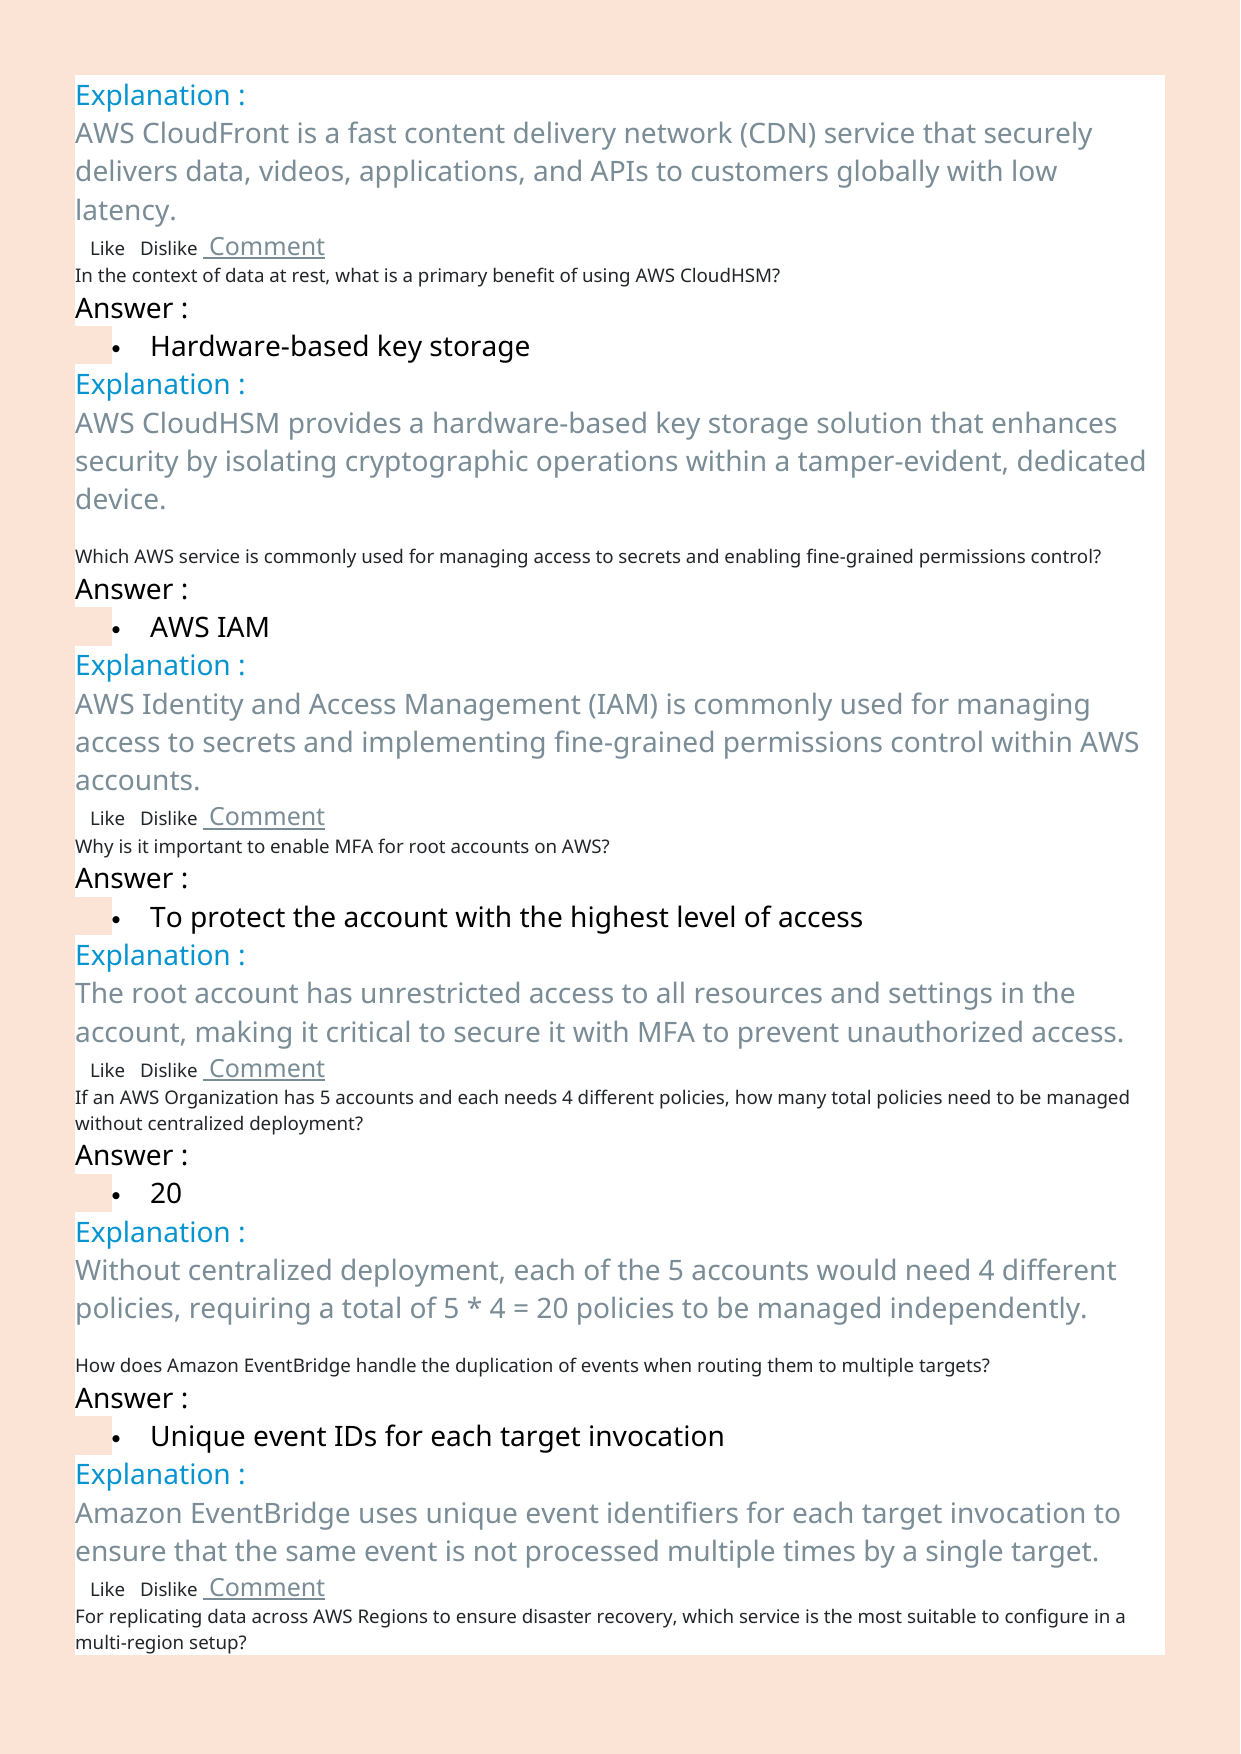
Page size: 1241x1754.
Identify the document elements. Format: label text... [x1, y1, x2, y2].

list Hardware-based key storage [112, 326, 1165, 364]
text Explanation : [75, 646, 1165, 684]
text AWS CloudFront is a fast content delivery network (CDN) service that securely delivers data, videos, applications, and APIs to customers globally with low latency. [75, 113, 1165, 228]
text Why is it important to enable MFA for root accounts on AWS? [75, 833, 1165, 858]
text In the context of data at rest, what is a primary benefit of using AWS CloudHSM? [75, 262, 1165, 288]
text AWS CloudHSM provides a hardware-based key storage solution that enhances security by isolating cryptographic operations within a tamper-evident, dedicated device. [75, 403, 1165, 518]
list To protect the account with the highest level of access [112, 897, 1165, 935]
text AWS Identity and Access Management (IAM) is commonly used for managing access to secrets and implementing fine-grained permissions control within AWS accounts. [75, 684, 1165, 799]
text Like Dislike Comment [75, 228, 1165, 262]
text Answer : [75, 288, 1165, 326]
text Answer : [75, 569, 1165, 607]
text Without centralized deployment, each of the 5 accounts would need 4 different policies, requiring a total of 5 * 4 = 20 policies to be managed independently. [75, 1250, 1165, 1327]
text Answer : [75, 1135, 1165, 1174]
text Explanation : [75, 75, 1165, 113]
text If an AWS Organization has 5 accounts and each needs 4 different policies, how many total policies need to be managed without centralized deployment? [75, 1084, 1165, 1135]
list 20 [112, 1174, 1165, 1212]
text Explanation : [75, 1455, 1165, 1493]
text The root account has unrestricted access to all resources and settings in the account, making it critical to secure it with MFA to prevent unauthorized access. [75, 973, 1165, 1050]
list Unique event IDs for each target invocation [112, 1416, 1165, 1455]
text For replicating data across AWS Regions to ensure disaster recovery, which service is the most suitable to configure in a multi-region setup? [75, 1604, 1165, 1655]
text Like Dislike Comment [75, 1050, 1165, 1084]
list AWS IAM [112, 607, 1165, 646]
text How does Amazon EventBridge handle the duplication of events when routing them to multiple targets? [75, 1352, 1165, 1378]
text Which AWS service is commonly used for managing access to secrets and enabling fine-grained permissions control? [75, 543, 1165, 569]
text Like Dislike Comment [75, 799, 1165, 833]
text Like Dislike Comment [75, 1570, 1165, 1604]
text Explanation : [75, 1212, 1165, 1250]
text Explanation : [75, 935, 1165, 973]
text Explanation : [75, 364, 1165, 403]
text Amazon EventBridge uses unique event identifiers for each target invocation to ensure that the same event is not processed multiple times by a single target. [75, 1493, 1165, 1570]
text Answer : [75, 1378, 1165, 1416]
text Answer : [75, 858, 1165, 897]
